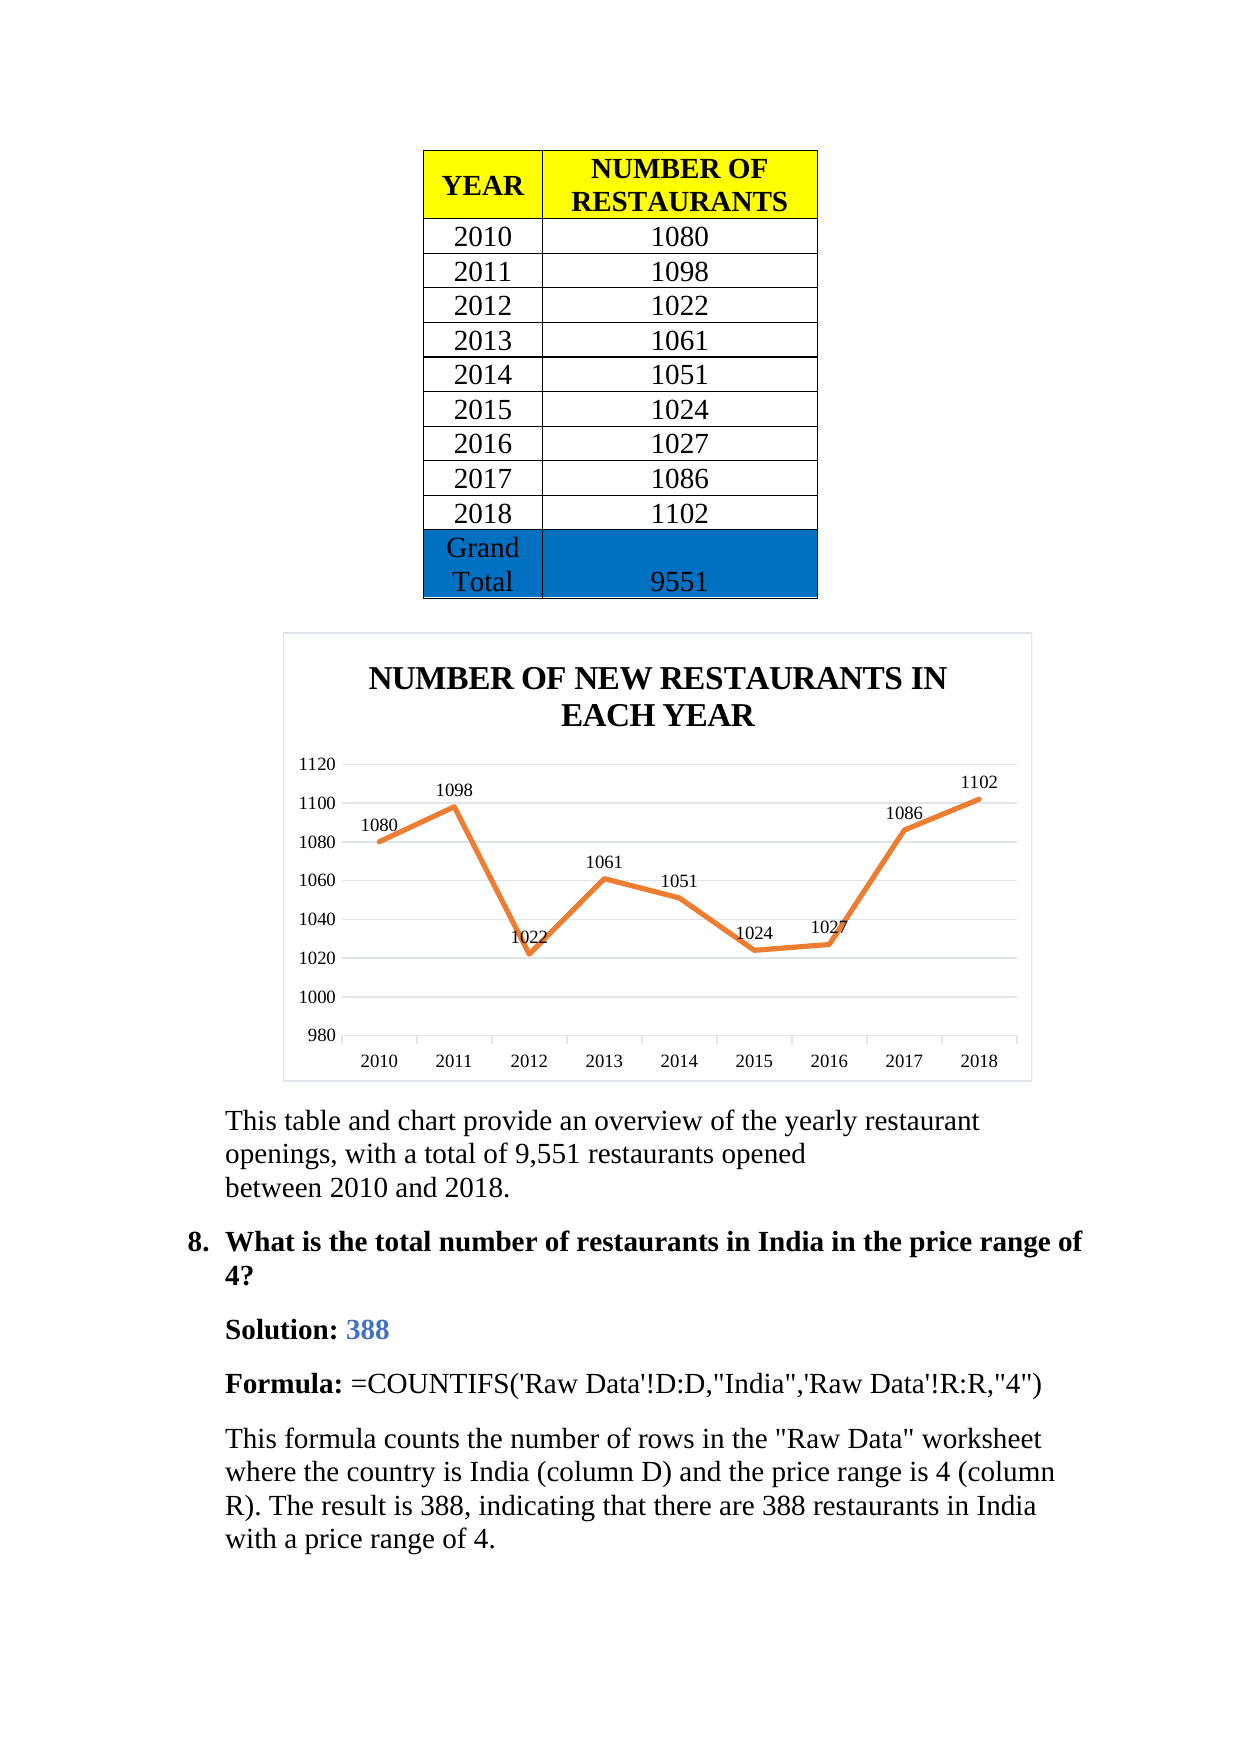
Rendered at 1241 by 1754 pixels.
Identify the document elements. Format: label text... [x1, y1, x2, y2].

table_cell 2011 [424, 254, 542, 287]
list What is the total number of restaurants in India in the price range of 4? [187, 1224, 1090, 1291]
table_cell 1051 [543, 358, 817, 391]
text Solution: 388 [225, 1312, 1090, 1346]
table_cell 1027 [543, 427, 817, 460]
table_header NUMBER OF RESTAURANTS [543, 151, 817, 218]
table_cell 2015 [424, 392, 542, 426]
text This table and chart provide an overview of the yearly restaurant openings, with a total of 9,551 restaurants opened between 2010 and 2018. [225, 1103, 1090, 1203]
table_cell 1061 [543, 323, 817, 356]
table_cell 2010 [424, 219, 542, 253]
table_cell 1024 [543, 392, 817, 426]
table_cell 2013 [424, 323, 542, 356]
table_cell 1102 [543, 496, 817, 529]
table_cell 1080 [543, 219, 817, 253]
table_cell 2014 [424, 358, 542, 391]
table_cell 9551 [543, 530, 817, 597]
table_cell 2016 [424, 427, 542, 460]
table_cell 2012 [424, 288, 542, 322]
text This formula counts the number of rows in the "Raw Data" worksheet where the country is India (column D) and the price range is 4 (column R). The result is 388, indicating that there are 388 restaurants in India with a price range of 4. [225, 1421, 1090, 1555]
table_cell 2018 [424, 496, 542, 529]
table_header YEAR [424, 151, 542, 218]
text Formula: =COUNTIFS('Raw Data'!D:D,"India",'Raw Data'!R:R,"4") [225, 1367, 1090, 1400]
table_cell 1098 [543, 254, 817, 287]
table_cell 1022 [543, 288, 817, 322]
table_cell 2017 [424, 461, 542, 495]
table_cell 1086 [543, 461, 817, 495]
table_cell Grand Total [424, 530, 542, 597]
